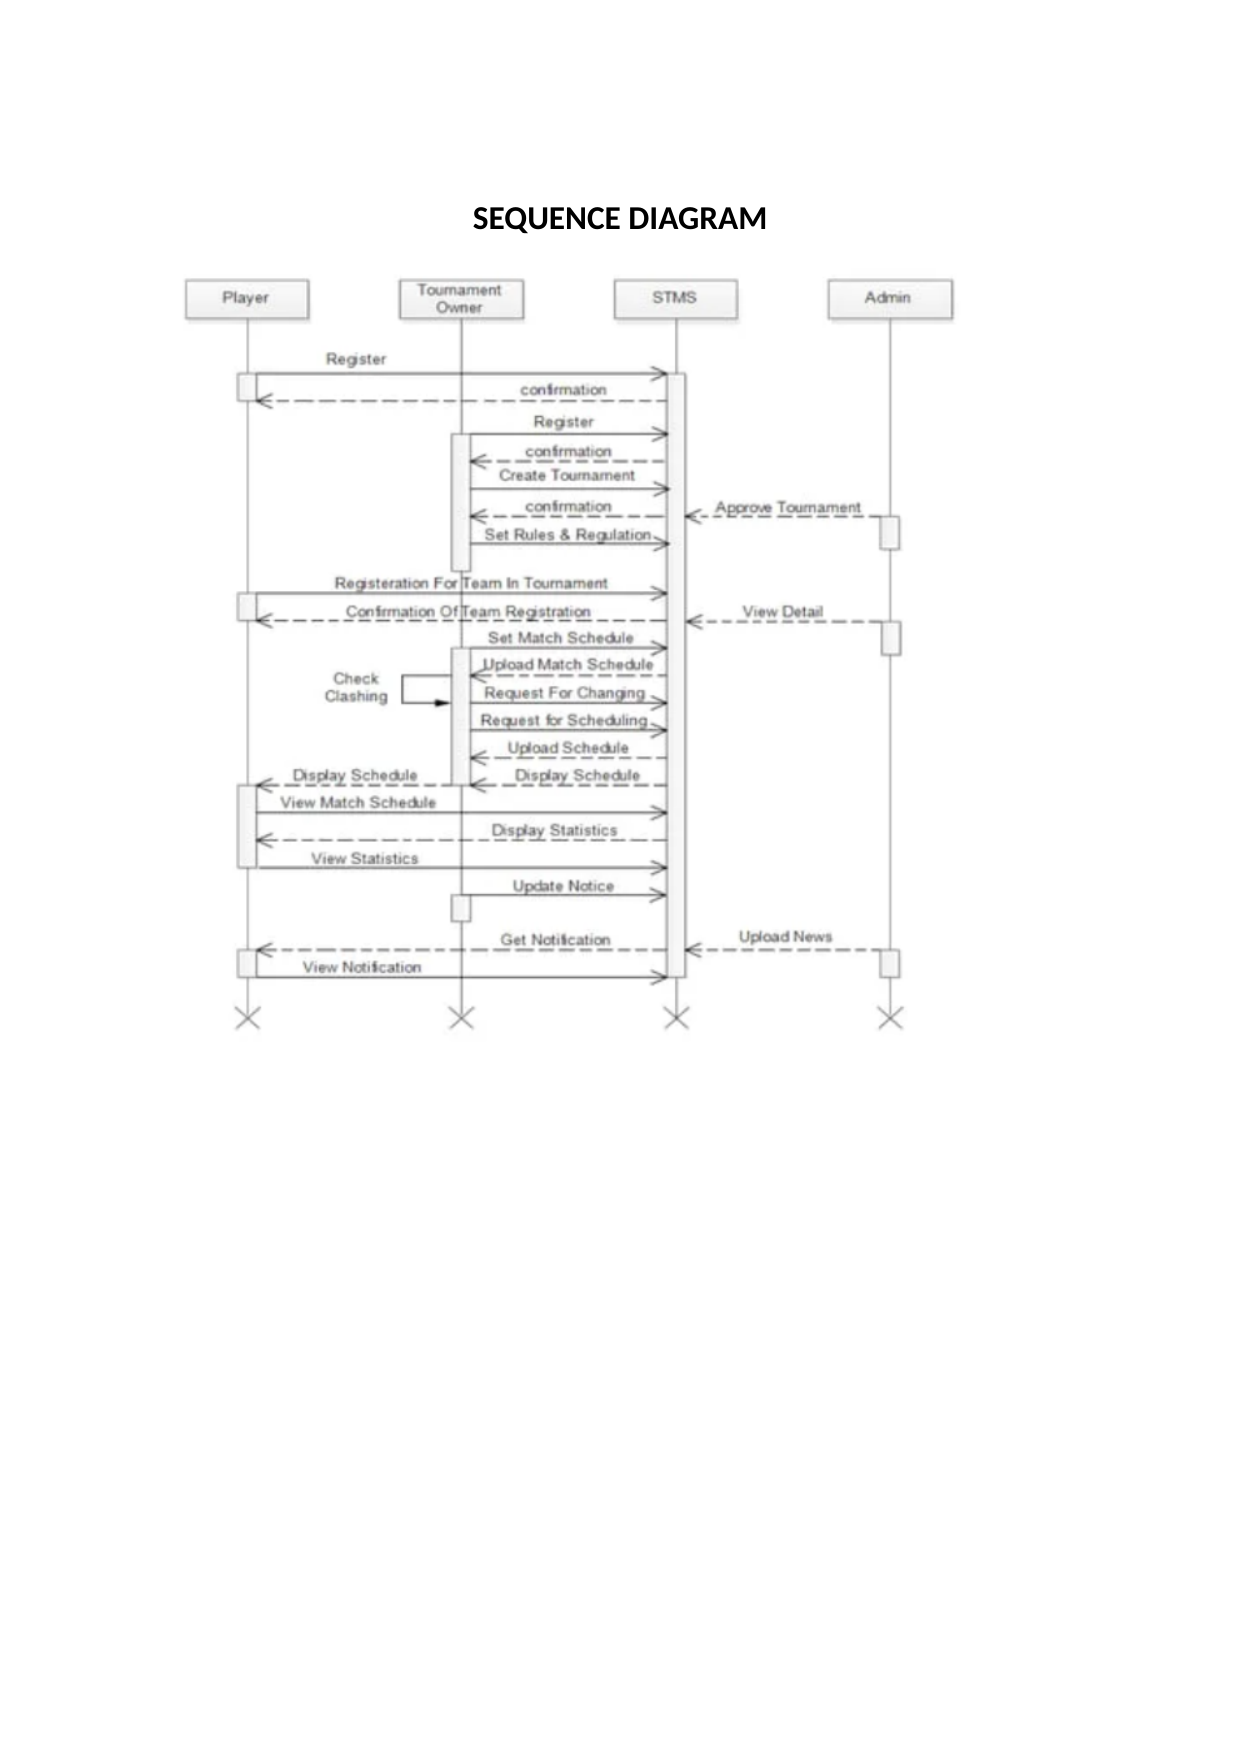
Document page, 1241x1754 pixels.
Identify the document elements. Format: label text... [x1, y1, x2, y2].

text SEQUENCE DIAGRAM [150, 197, 1090, 238]
picture [150, 257, 989, 1052]
